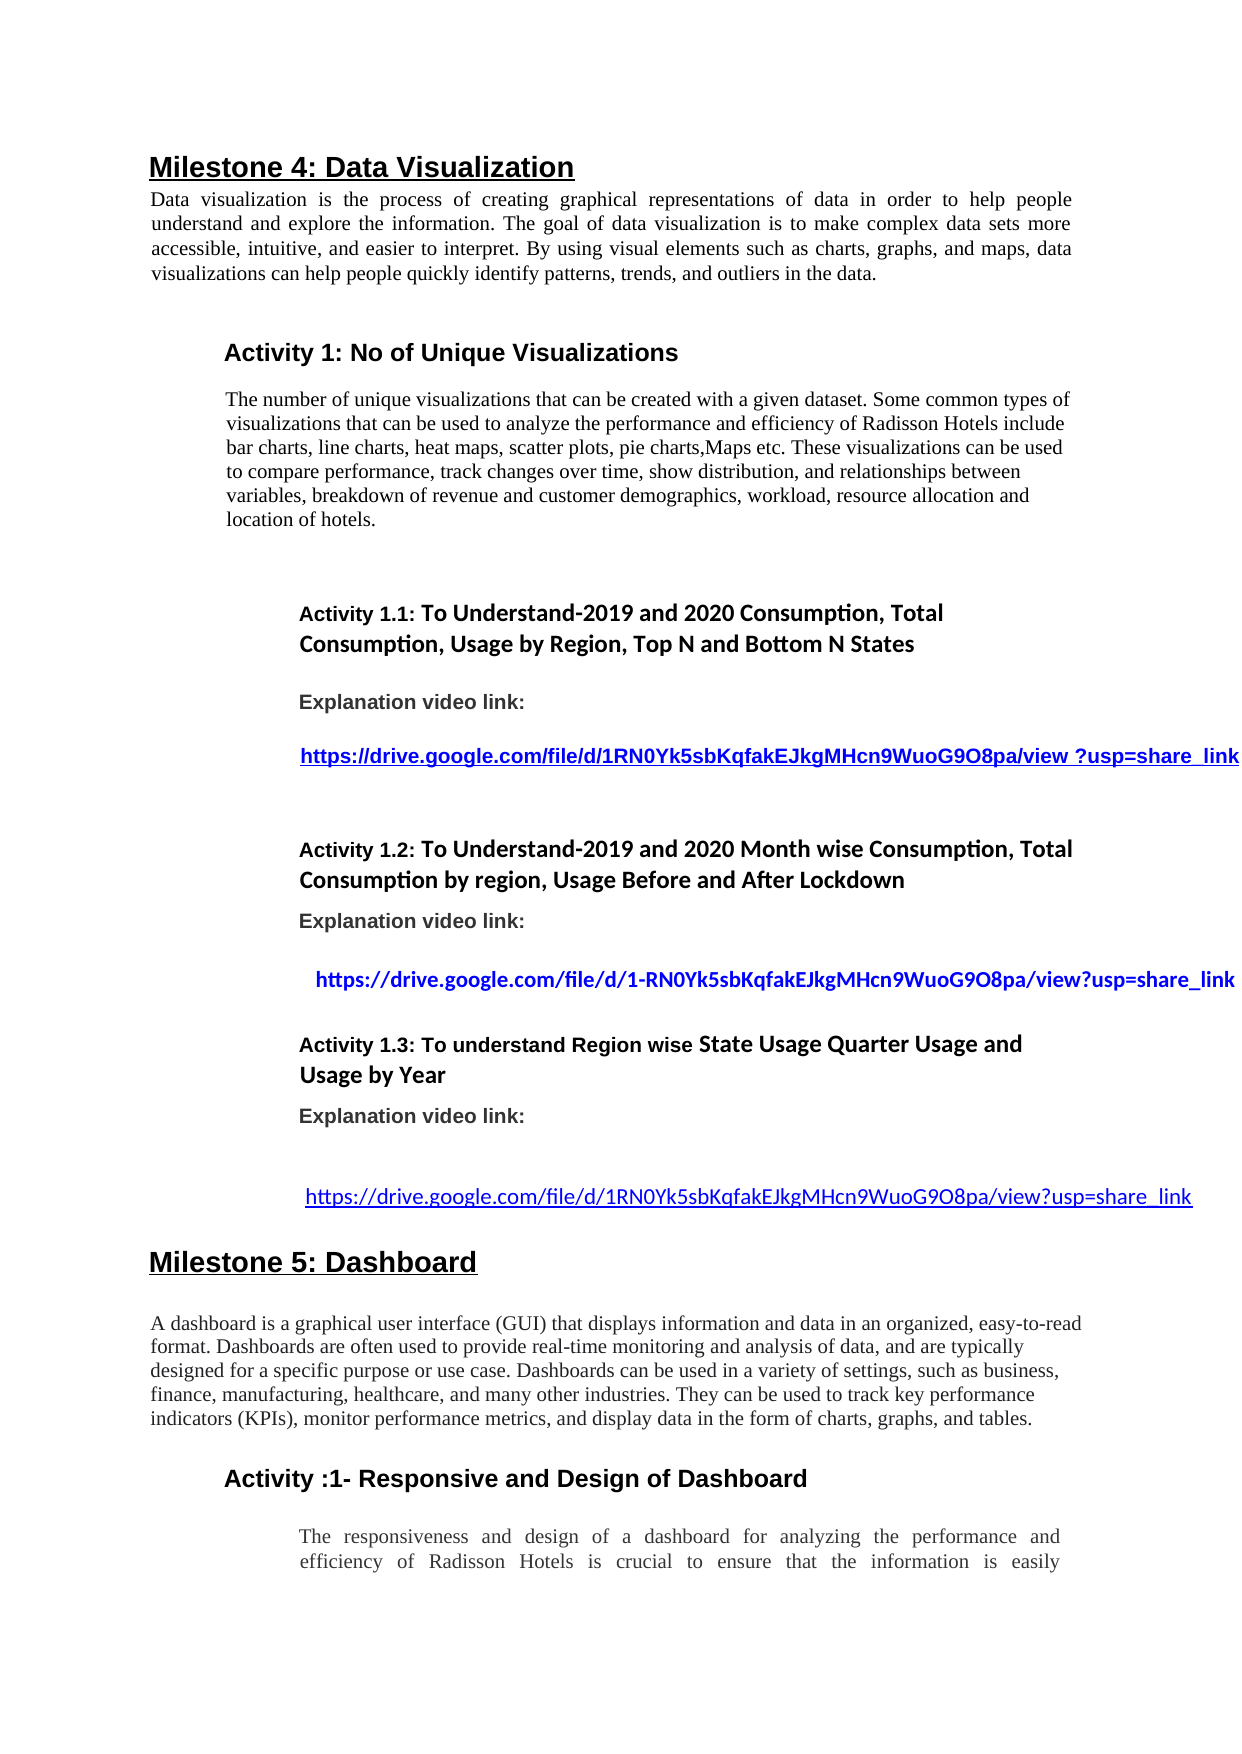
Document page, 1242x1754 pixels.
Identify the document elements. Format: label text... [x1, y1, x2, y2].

text Data visualization is the process of creating graphical representations of data in order to help people understand and explore the information. The goal of data visualization is to make complex data sets more accessible, intuitive, and easier to interpret. By using visual elements such as charts, graphs, and maps, data visualizations can help people quickly identify patterns, trends, and outliers in the data. [150, 186, 1073, 284]
text A dashboard is a graphical user interface (GUI) that displays information and data in an organized, easy-to-read format. Dashboards are often used to provide real-time monitoring and analysis of data, and are typically designed for a specific purpose or use case. Dashboards can be used in a variety of settings, such as business, finance, manufacturing, healthcare, and many other industries. They can be used to track key performance indicators (KPIs), monitor performance metrics, and display data in the form of charts, graphs, and tables. [150, 1311, 1098, 1429]
text Explanation video link: [298, 909, 1241, 933]
text Explanation video link: [298, 690, 1241, 714]
text Explanation video link: [298, 1104, 1241, 1128]
subtitle Activity 1.1: To Understand-2019 and 2020 Consumption, Total Consumption, Usage by Region, Top N and Bottom N States [298, 597, 1090, 659]
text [298, 1524, 1061, 1573]
subtitle Milestone 5: Dashboard [148, 1245, 1241, 1278]
subtitle Milestone 4: Data Visualization [148, 150, 1241, 183]
subtitle Activity 1.2: To Understand-2019 and 2020 Month wise Consumption, Total Consumption by region, Usage Before and After Lockdown [298, 833, 1090, 894]
subtitle Activity 1: No of Unique Visualizations [223, 338, 1172, 366]
text https://drive.google.com/file/d/1-RN0Yk5sbKqfakEJkgMHcn9WuoG9O8pa/view?usp=share_link [139, 966, 1241, 994]
text https://drive.google.com/file/d/1RN0Yk5sbKqfakEJkgMHcn9WuoG9O8pa/view ?usp=share_link [300, 746, 1241, 768]
subtitle Activity :1- Responsive and Design of Dashboard [223, 1464, 1172, 1492]
text The number of unique visualizations that can be created with a given dataset. Some common types of visualizations that can be used to analyze the performance and efficiency of Radisson Hotels include bar charts, line charts, heat maps, scatter plots, pie charts,Maps etc. These visualizations can be used to compare performance, track changes over time, show distribution, and relationships between variables, breakdown of revenue and customer demographics, workload, resource allocation and location of hotels. [225, 386, 1084, 531]
subtitle Activity 1.3: To understand Region wise State Usage Quarter Usage and Usage by Year [298, 1028, 1090, 1089]
text https://drive.google.com/file/d/1RN0Yk5sbKqfakEJkgMHcn9WuoG9O8pa/view?usp=share_link [139, 1182, 1241, 1210]
